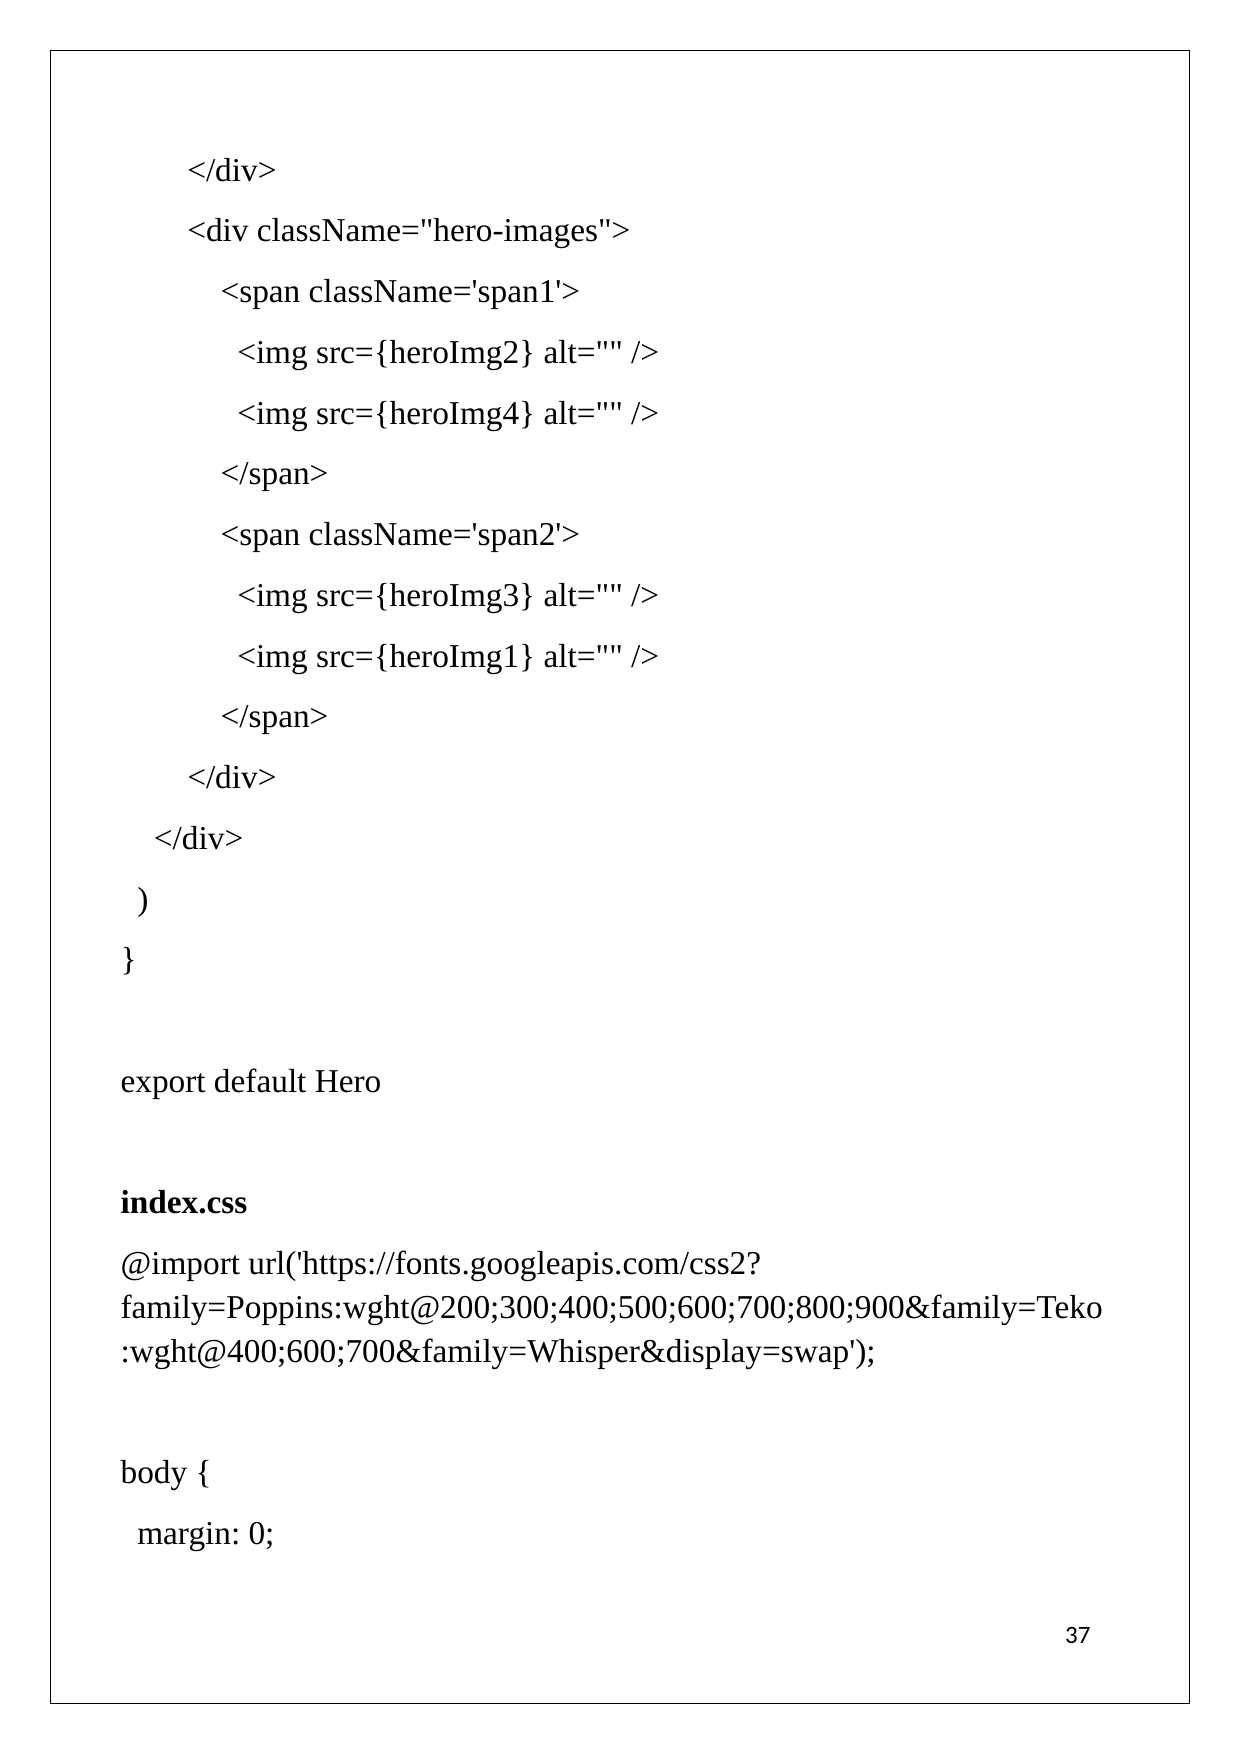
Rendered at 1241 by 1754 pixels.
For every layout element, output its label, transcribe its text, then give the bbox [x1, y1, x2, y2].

text <span className='span1'> [120, 271, 1110, 310]
text </div> [120, 150, 1110, 188]
text <span className='span2'> [120, 514, 1110, 553]
text </span> [120, 454, 1110, 492]
text @import url('https://fonts.googleapis.com/css2?family=Poppins:wght@200;300;400;500;600;700;800;900&family=Teko:wght@400;600;700&family=Whisper&display=swap'); [120, 1243, 1110, 1369]
text index.css [120, 1182, 1110, 1221]
text </span> [120, 697, 1110, 735]
text <img src={heroImg2} alt="" /> [120, 332, 1110, 371]
text export default Hero [120, 1061, 1110, 1099]
text body { [120, 1453, 1110, 1491]
text <img src={heroImg1} alt="" /> [120, 636, 1110, 674]
text ) [120, 879, 1110, 917]
text <img src={heroImg3} alt="" /> [120, 575, 1110, 613]
text <img src={heroImg4} alt="" /> [120, 393, 1110, 431]
text </div> [120, 818, 1110, 856]
text } [120, 939, 1110, 978]
text <div className="hero-images"> [120, 211, 1110, 249]
text margin: 0; [120, 1513, 1110, 1552]
text </div> [120, 757, 1110, 796]
